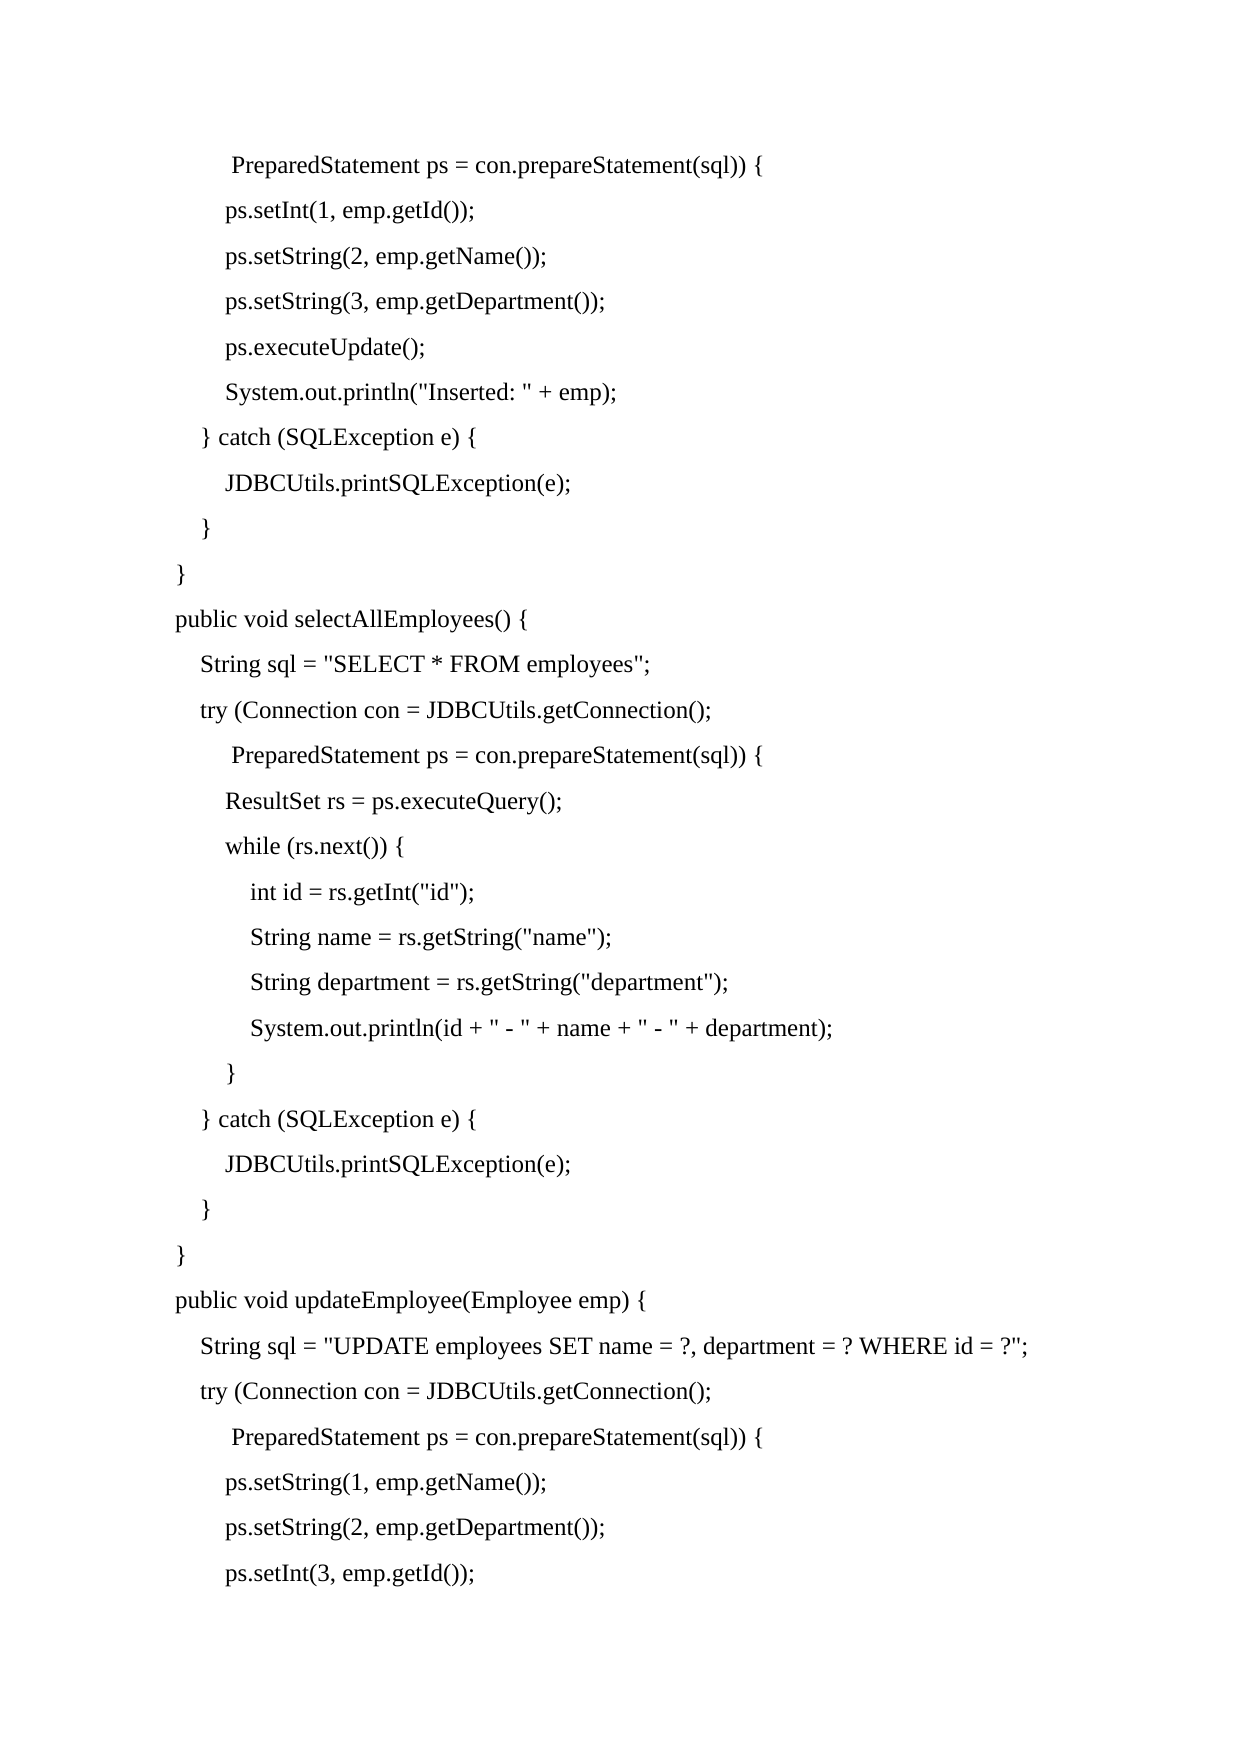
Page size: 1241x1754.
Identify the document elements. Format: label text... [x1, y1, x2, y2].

text String department = rs.getString("department"); [150, 967, 1090, 996]
text ps.setInt(1, emp.getId()); [150, 195, 1090, 224]
text } [150, 559, 1090, 587]
text JDBCUtils.printSQLException(e); [150, 1149, 1090, 1178]
text } [150, 513, 1090, 542]
text PreparedStatement ps = con.prepareStatement(sql)) { [150, 1422, 1090, 1450]
text } catch (SQLException e) { [150, 422, 1090, 451]
text public void selectAllEmployees() { [150, 604, 1090, 633]
text ps.executeUpdate(); [150, 332, 1090, 360]
text String sql = "SELECT * FROM employees"; [150, 649, 1090, 678]
text while (rs.next()) { [150, 831, 1090, 860]
text public void updateEmployee(Employee emp) { [150, 1285, 1090, 1314]
text ps.setString(3, emp.getDepartment()); [150, 286, 1090, 315]
text ResultSet rs = ps.executeQuery(); [150, 786, 1090, 814]
text int id = rs.getInt("id"); [150, 877, 1090, 905]
text String sql = "UPDATE employees SET name = ?, department = ? WHERE id = ?"; [150, 1331, 1090, 1359]
text System.out.println(id + " - " + name + " - " + department); [150, 1013, 1090, 1042]
text try (Connection con = JDBCUtils.getConnection(); [150, 695, 1090, 724]
text } [150, 1240, 1090, 1269]
text ps.setString(1, emp.getName()); [150, 1467, 1090, 1496]
text ps.setInt(3, emp.getId()); [150, 1558, 1090, 1587]
text System.out.println("Inserted: " + emp); [150, 377, 1090, 406]
text } [150, 1194, 1090, 1223]
text PreparedStatement ps = con.prepareStatement(sql)) { [150, 150, 1090, 179]
text } [150, 1058, 1090, 1087]
text } catch (SQLException e) { [150, 1104, 1090, 1132]
text String name = rs.getString("name"); [150, 922, 1090, 951]
text PreparedStatement ps = con.prepareStatement(sql)) { [150, 740, 1090, 769]
text ps.setString(2, emp.getDepartment()); [150, 1512, 1090, 1541]
text try (Connection con = JDBCUtils.getConnection(); [150, 1376, 1090, 1405]
text ps.setString(2, emp.getName()); [150, 241, 1090, 269]
text JDBCUtils.printSQLException(e); [150, 468, 1090, 497]
